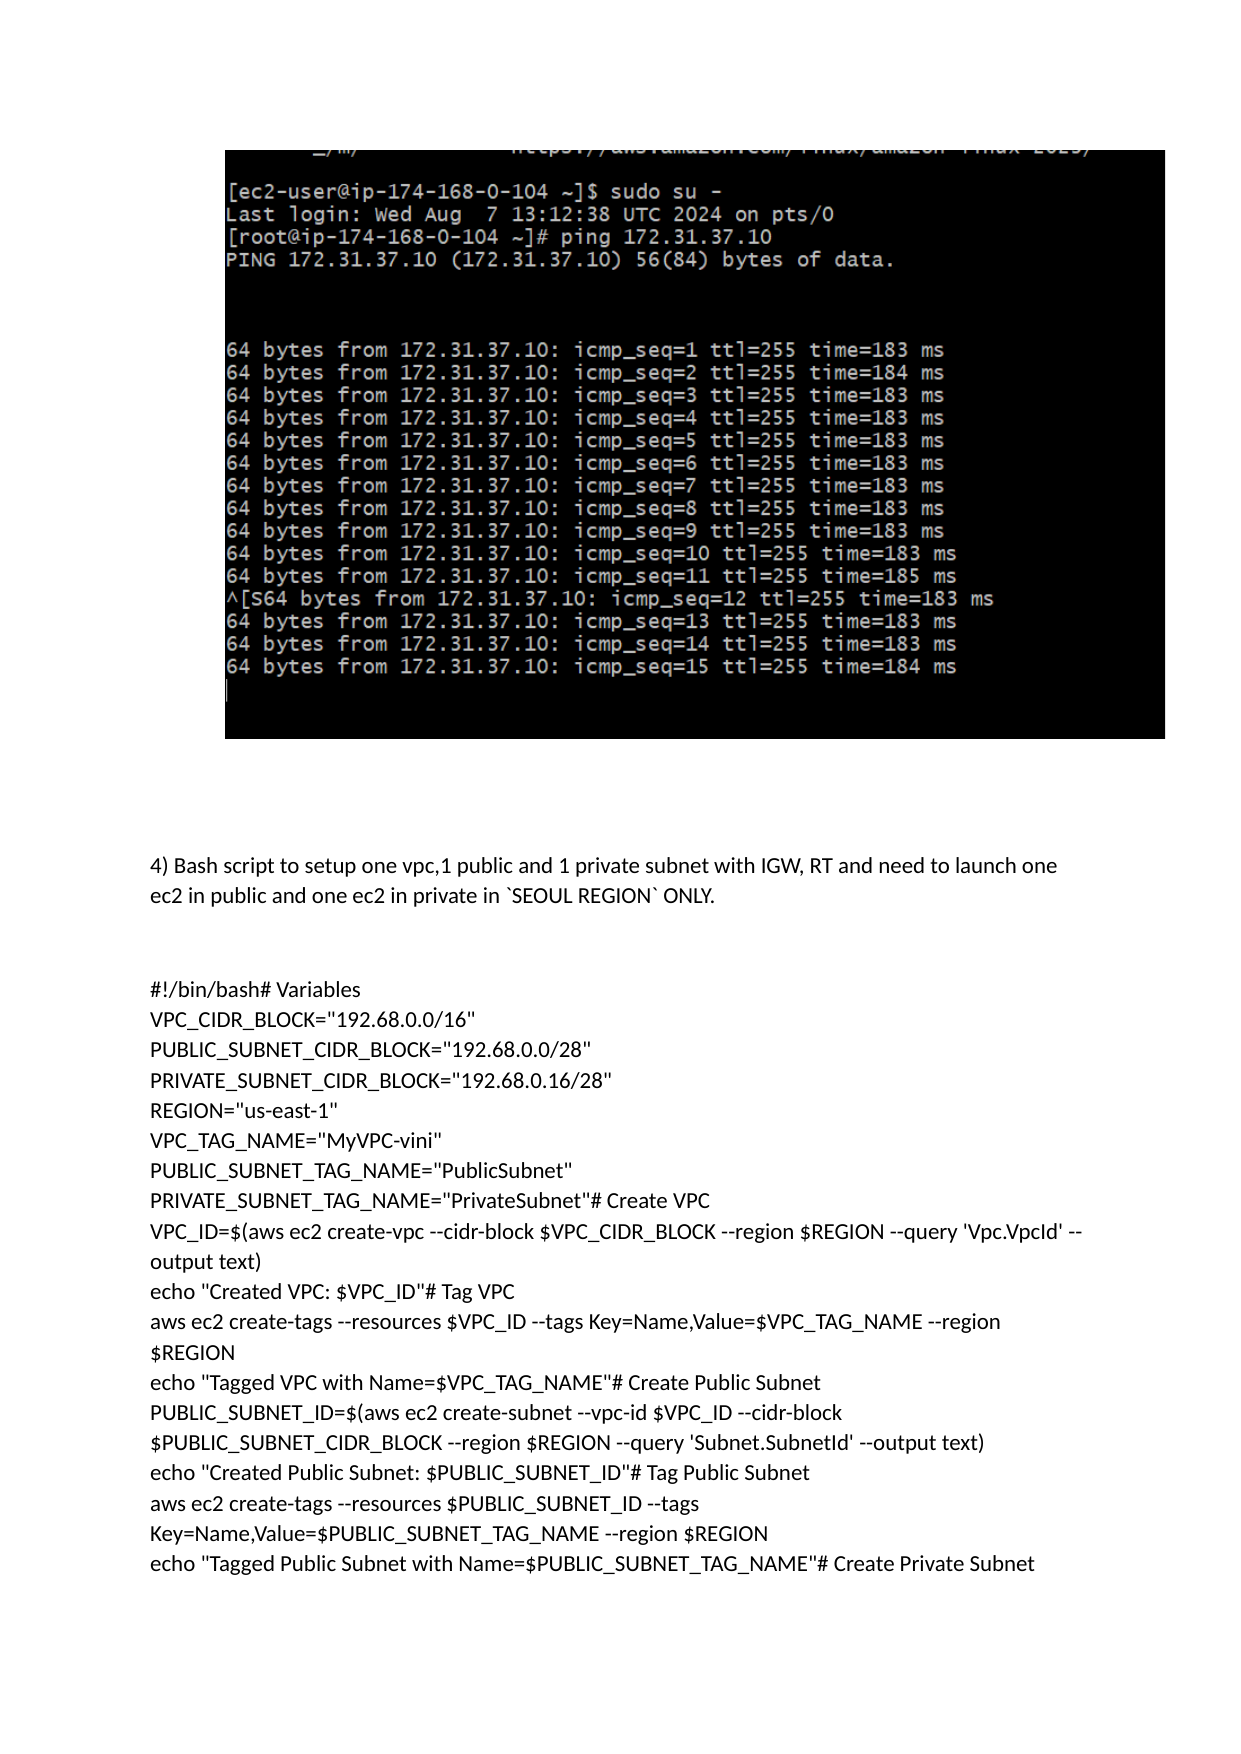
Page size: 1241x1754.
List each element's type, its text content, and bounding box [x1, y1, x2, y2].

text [150, 975, 1090, 1577]
text 4) Bash script to setup one vpc,1 public and 1 private subnet with IGW, RT and need to launch one ec2 in public and one ec2 in private in `SEOUL REGION` ONLY. [150, 851, 1090, 909]
picture [225, 150, 1166, 739]
